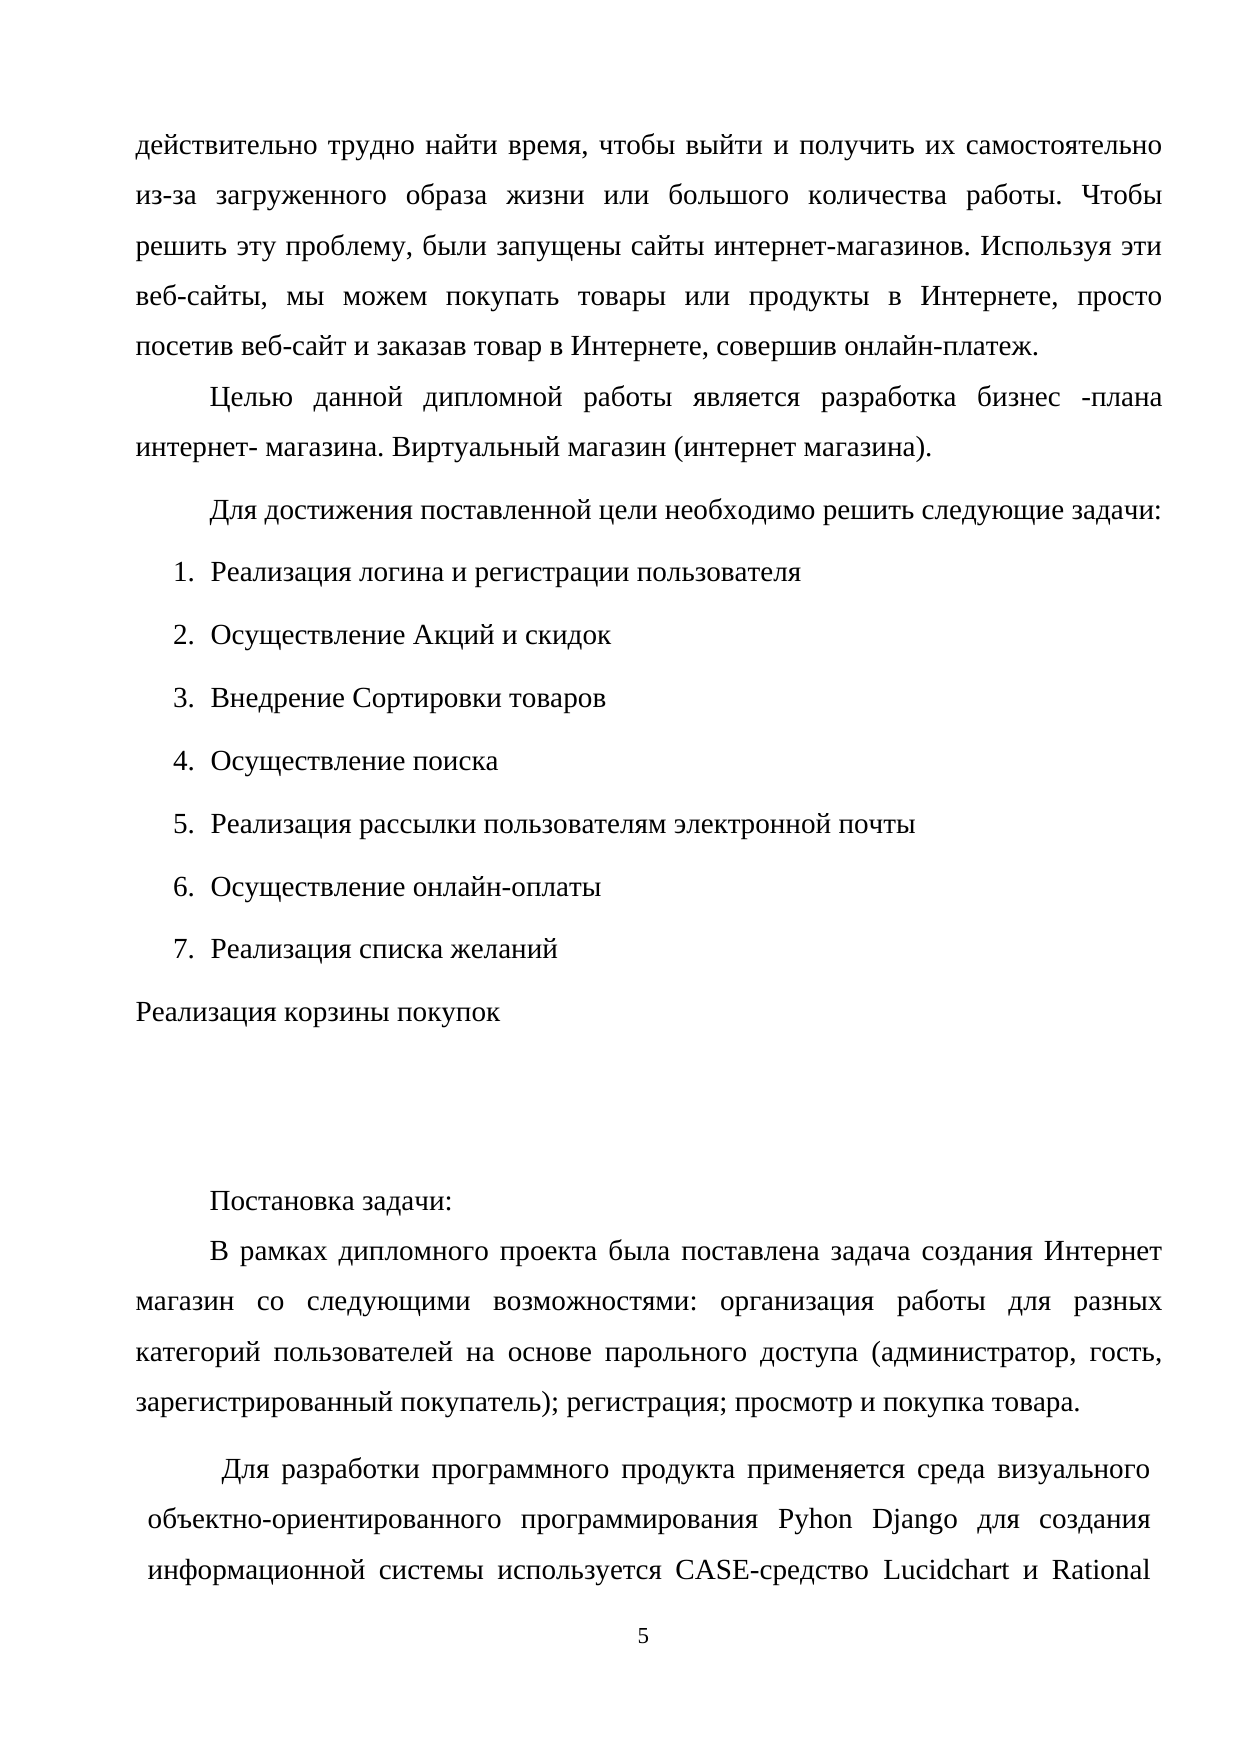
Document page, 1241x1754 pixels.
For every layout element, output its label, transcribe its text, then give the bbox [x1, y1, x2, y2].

text Реализация корзины покупок [135, 994, 1163, 1028]
list Реализация списка желаний [173, 931, 1163, 965]
list Реализация рассылки пользователям электронной почты [173, 806, 1163, 839]
text Для достижения поставленной цели необходимо решить следующие задачи: [135, 492, 1163, 525]
list Внедрение Сортировки товаров [173, 680, 1163, 714]
list Осуществление онлайн-оплаты [173, 869, 1163, 902]
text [147, 1451, 1151, 1585]
text Целью данной дипломной работы является разработка бизнес -плана интернет- магазина. Виртуальный магазин (интернет магазина). [135, 379, 1163, 462]
list Осуществление поиска [173, 743, 1163, 777]
list Реализация логина и регистрации пользователя [173, 554, 1163, 588]
text Постановка задачи: [135, 1183, 1163, 1216]
text В рамках дипломного проекта была поставлена задача создания Интернет магазин со следующими возможностями: организация работы для разных категорий пользователей на основе парольного доступа (администратор, гость, зарегистрированный покупатель); регистрация; просмотр и покупка товара. [135, 1233, 1163, 1417]
list Осуществление Акций и скидок [173, 617, 1163, 651]
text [135, 127, 1163, 362]
